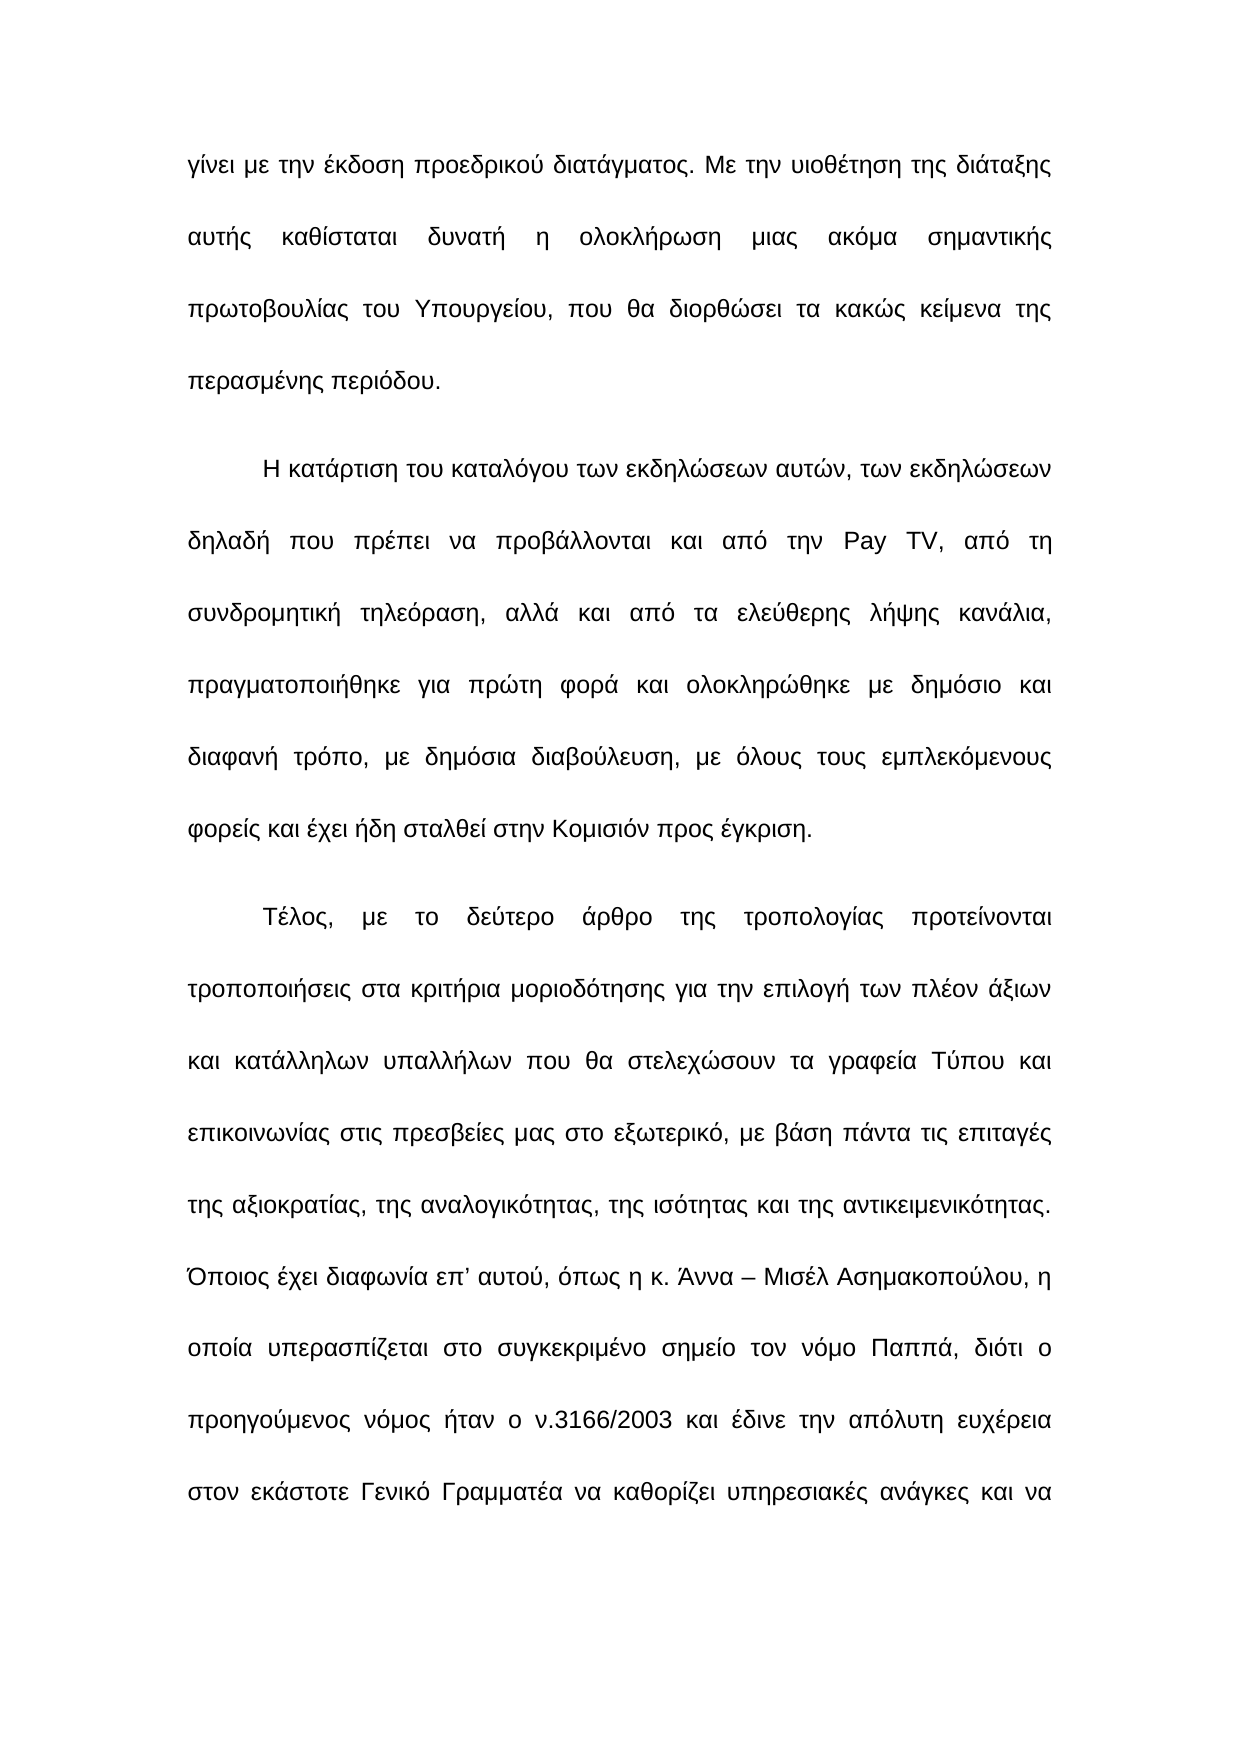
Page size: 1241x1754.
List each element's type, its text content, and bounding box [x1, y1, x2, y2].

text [187, 902, 1053, 1506]
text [187, 150, 1053, 394]
text Η κατάρτιση του καταλόγου των εκδηλώσεων αυτών, των εκδηλώσεων δηλαδή που πρέπει να προβάλλονται και από την Pay TV, από τη συνδρομητική τηλεόραση, αλλά και από τα ελεύθερης λήψης κανάλια, πραγματοποιήθηκε για πρώτη φορά και ολοκληρώθηκε με δημόσιο και διαφανή τρόπο, με δημόσια διαβούλευση, με όλους τους εμπλεκόμενους φορείς και έχει ήδη σταλθεί στην Κομισιόν προς έγκριση. [187, 454, 1053, 842]
